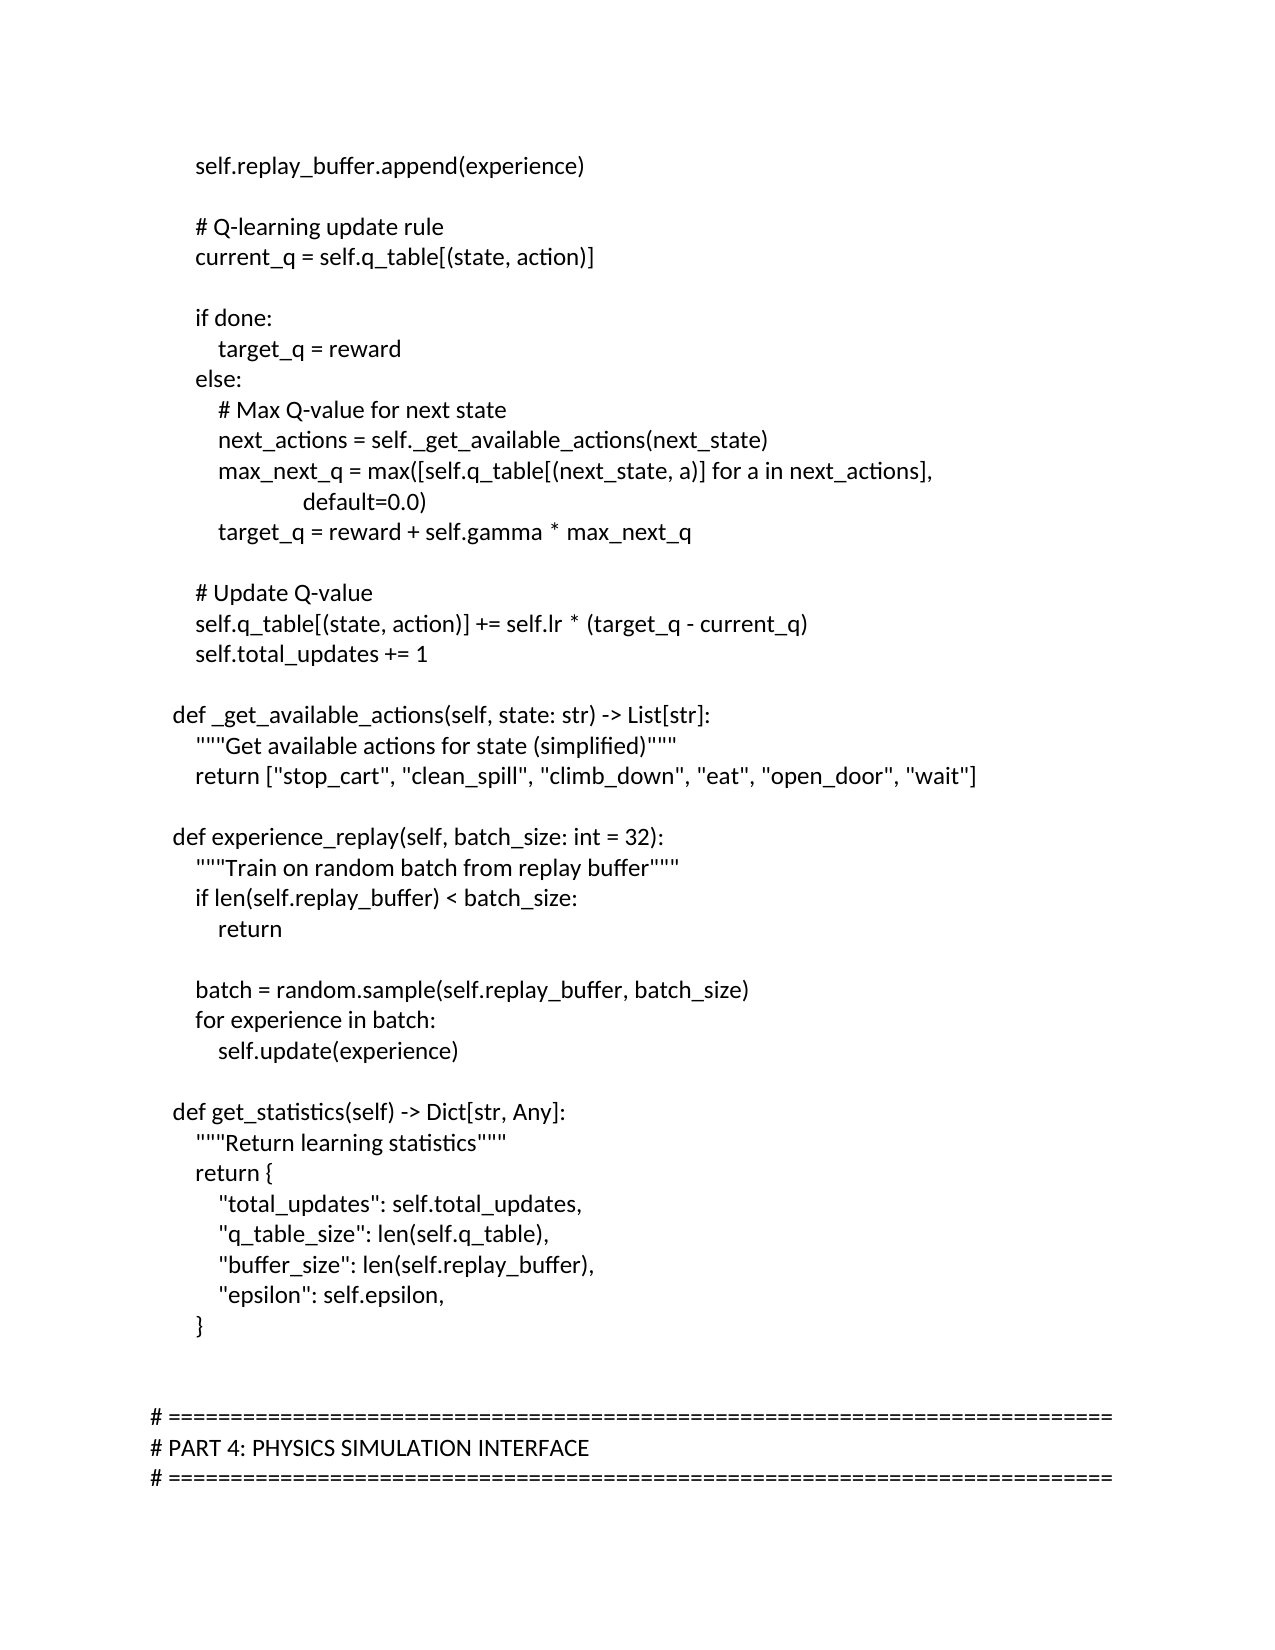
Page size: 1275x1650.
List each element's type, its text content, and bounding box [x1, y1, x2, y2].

text else: [150, 364, 1125, 394]
text self.q_table[(state, action)] += self.lr * (target_q - current_q) [150, 608, 1125, 638]
text # Update Q-value [150, 577, 1125, 608]
text """Get available actions for state (simplified)""" [150, 730, 1125, 760]
text default=0.0) [150, 486, 1125, 516]
text target_q = reward [150, 333, 1125, 364]
text return ["stop_cart", "clean_spill", "climb_down", "eat", "open_door", "wait"] [150, 760, 1125, 791]
text batch = random.sample(self.replay_buffer, batch_size) [150, 974, 1125, 1004]
text "buffer_size": len(self.replay_buffer), [150, 1249, 1125, 1279]
text def experience_replay(self, batch_size: int = 32): [150, 821, 1125, 852]
text # Q-learning update rule [150, 211, 1125, 242]
text "epsilon": self.epsilon, [150, 1279, 1125, 1310]
text # ============================================================================ [150, 1462, 1125, 1493]
text return { [150, 1157, 1125, 1188]
text # ============================================================================ [150, 1401, 1125, 1432]
text } [150, 1310, 1125, 1340]
text "q_table_size": len(self.q_table), [150, 1218, 1125, 1249]
text "total_updates": self.total_updates, [150, 1188, 1125, 1218]
text if done: [150, 303, 1125, 333]
text def _get_available_actions(self, state: str) -> List[str]: [150, 699, 1125, 730]
text """Return learning statistics""" [150, 1127, 1125, 1157]
text # Max Q-value for next state [150, 394, 1125, 425]
text next_actions = self._get_available_actions(next_state) [150, 425, 1125, 455]
text def get_statistics(self) -> Dict[str, Any]: [150, 1096, 1125, 1127]
text current_q = self.q_table[(state, action)] [150, 242, 1125, 272]
text target_q = reward + self.gamma * max_next_q [150, 516, 1125, 547]
text max_next_q = max([self.q_table[(next_state, a)] for a in next_actions], [150, 455, 1125, 486]
text """Train on random batch from replay buffer""" [150, 852, 1125, 882]
text self.update(experience) [150, 1035, 1125, 1066]
text # PART 4: PHYSICS SIMULATION INTERFACE [150, 1432, 1125, 1462]
text if len(self.replay_buffer) < batch_size: [150, 882, 1125, 913]
text self.total_updates += 1 [150, 638, 1125, 669]
text return [150, 913, 1125, 943]
text self.replay_buffer.append(experience) [150, 150, 1125, 181]
text for experience in batch: [150, 1004, 1125, 1035]
